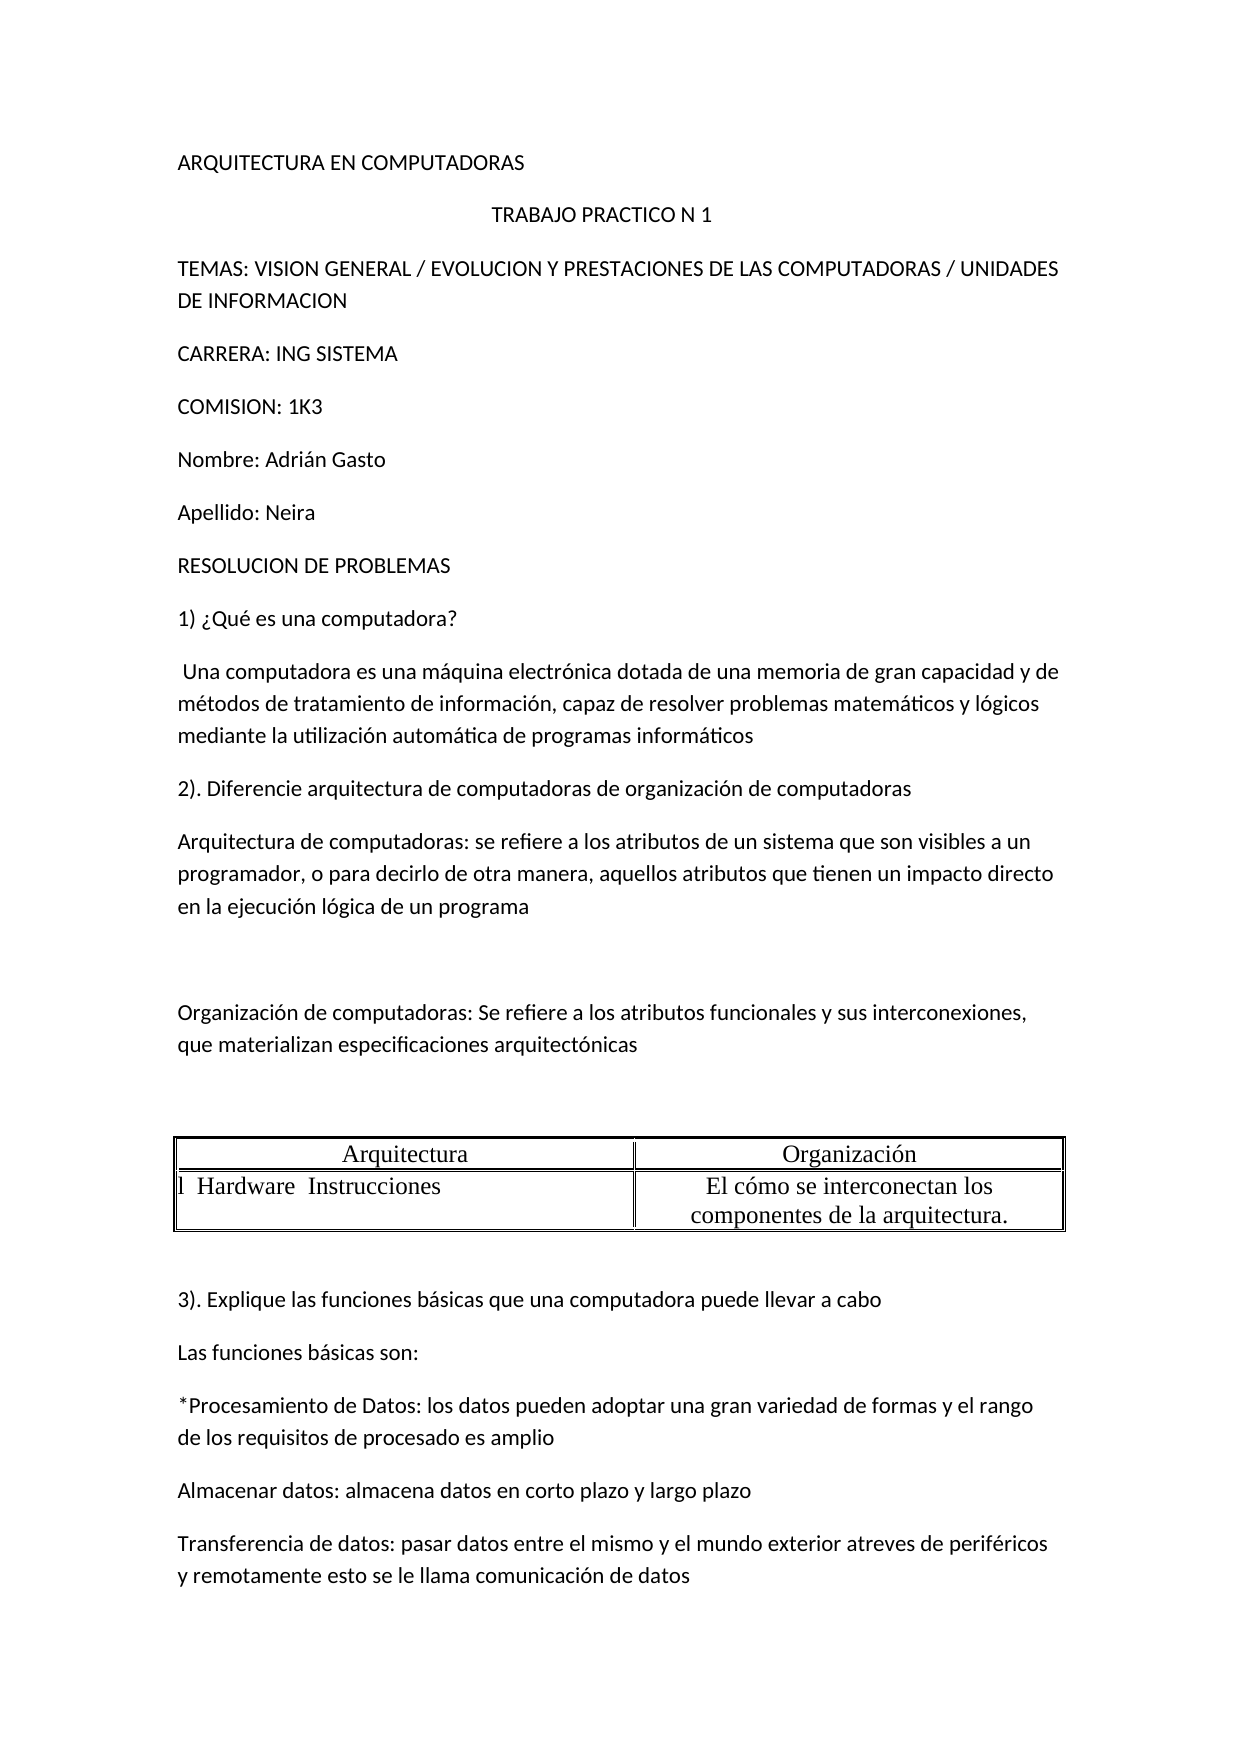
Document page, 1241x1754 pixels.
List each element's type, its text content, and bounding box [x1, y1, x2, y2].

text Transferencia de datos: pasar datos entre el mismo y el mundo exterior atreves de periféricos y remotamente esto se le llama comunicación de datos [177, 1529, 1063, 1589]
text 2). Diferencie arquitectura de computadoras de organización de computadoras [177, 774, 1063, 802]
text ARQUITECTURA EN COMPUTADORAS [177, 148, 1063, 176]
table_cell l Hardware Instrucciones [177, 1168, 634, 1229]
text TEMAS: VISION GENERAL / EVOLUCION Y PRESTACIONES DE LAS COMPUTADORAS / UNIDADES DE INFORMACION [177, 254, 1063, 314]
text TRABAJO PRACTICO N 1 [177, 201, 1063, 229]
text Las funciones básicas son: [177, 1338, 1063, 1366]
text RESOLUCION DE PROBLEMAS [177, 551, 1063, 579]
table_header Organización [635, 1139, 1062, 1168]
text Almacenar datos: almacena datos en corto plazo y largo plazo [177, 1476, 1063, 1504]
text CARRERA: ING SISTEMA [177, 339, 1063, 367]
text Una computadora es una máquina electrónica dotada de una memoria de gran capacidad y de métodos de tratamiento de información, capaz de resolver problemas matemáticos y lógicos mediante la utilización automática de programas informáticos [177, 657, 1063, 749]
text Nombre: Adrián Gasto [177, 445, 1063, 473]
table_cell El cómo se interconectan los componentes de la arquitectura. [635, 1168, 1063, 1229]
table_header Arquitectura [177, 1139, 634, 1168]
text Arquitectura de computadoras: se refiere a los atributos de un sistema que son visibles a un programador, o para decirlo de otra manera, aquellos atributos que tienen un impacto directo en la ejecución lógica de un programa [177, 827, 1063, 920]
text 3). Explique las funciones básicas que una computadora puede llevar a cabo [177, 1285, 1063, 1313]
text 1) ¿Qué es una computadora? [177, 604, 1063, 632]
text COMISION: 1K3 [177, 392, 1063, 420]
text *Procesamiento de Datos: los datos pueden adoptar una gran variedad de formas y el rango de los requisitos de procesado es amplio [177, 1391, 1063, 1451]
text Apellido: Neira [177, 498, 1063, 526]
text Organización de computadoras: Se refiere a los atributos funcionales y sus interconexiones, que materializan especificaciones arquitectónicas [177, 998, 1063, 1058]
